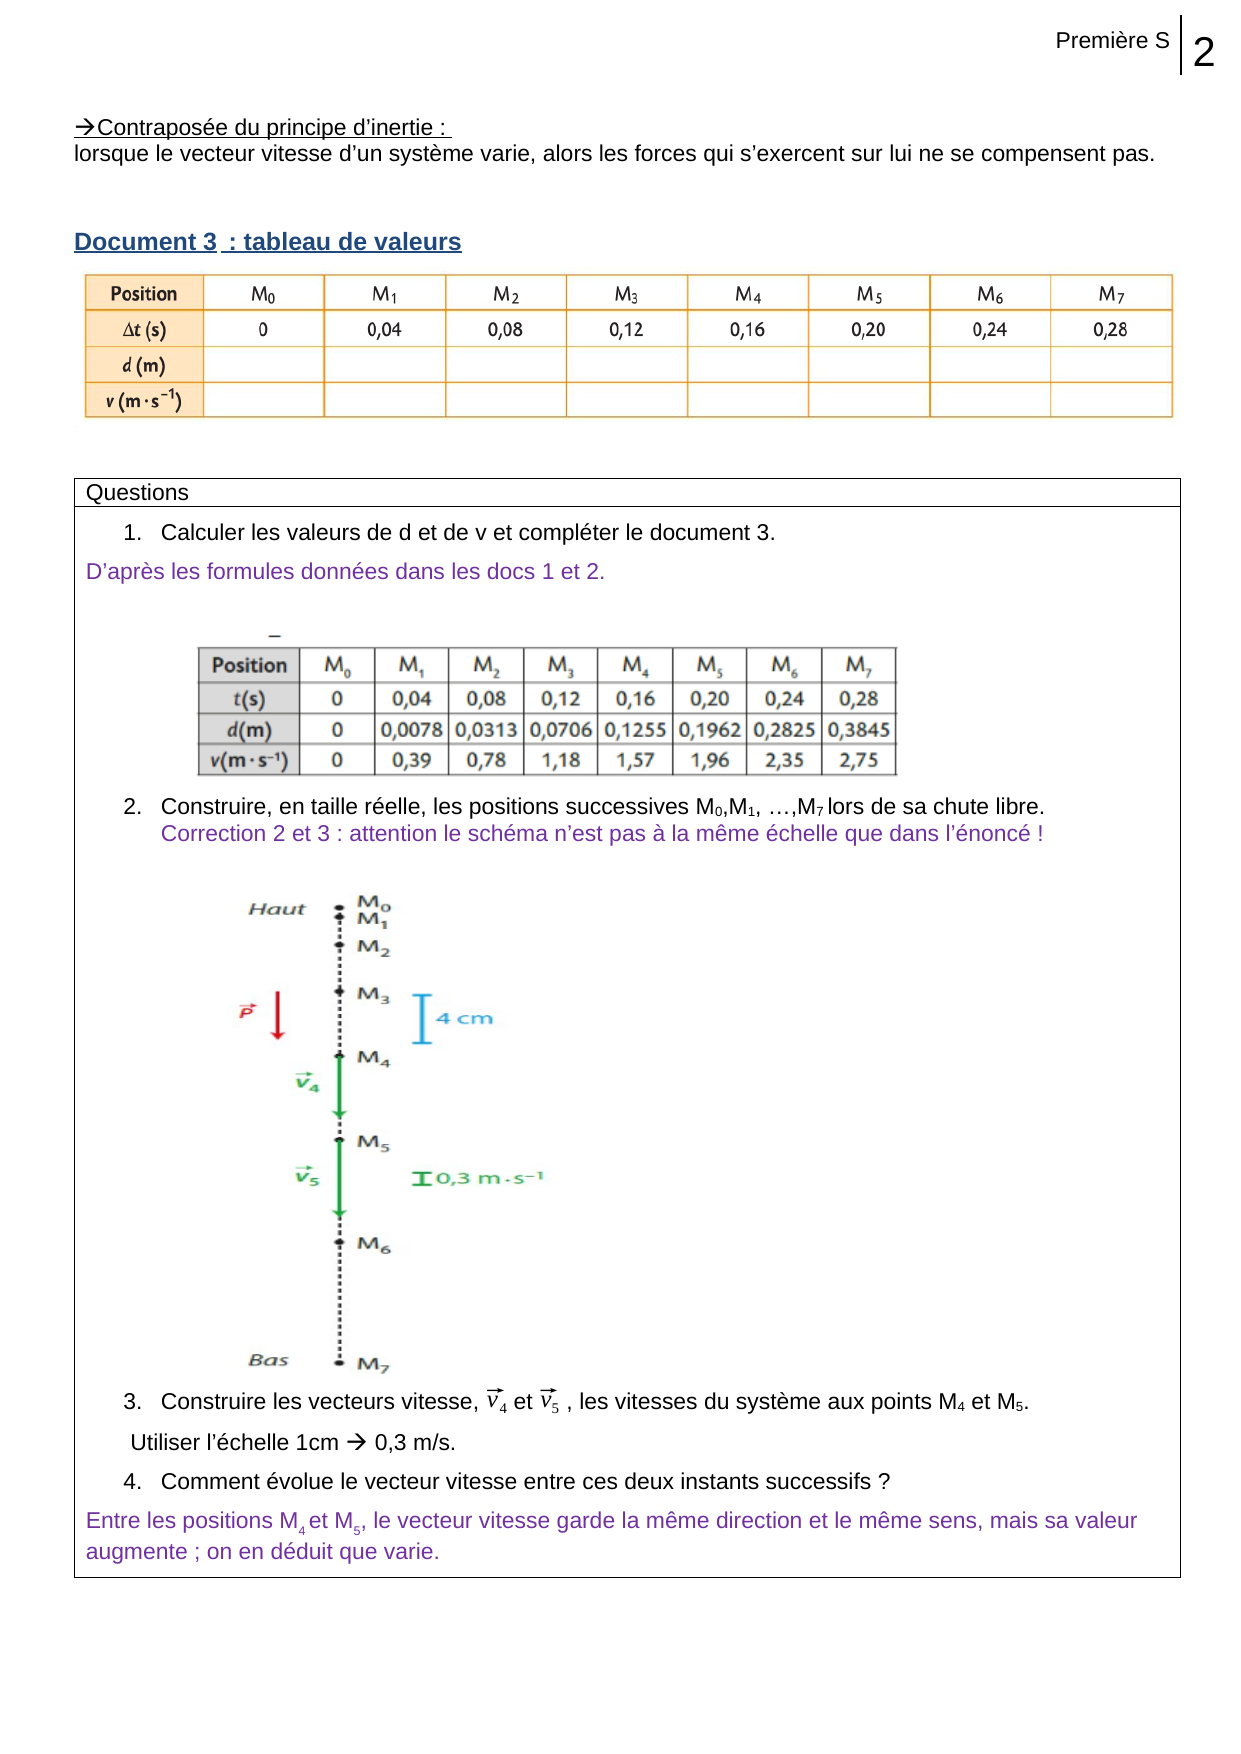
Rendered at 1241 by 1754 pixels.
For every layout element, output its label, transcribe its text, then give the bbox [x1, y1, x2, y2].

subtitle Document 3 : tableau de valeurs [74, 226, 1181, 255]
picture [160, 846, 656, 1386]
table_header Questions [75, 479, 1180, 506]
picture [160, 623, 932, 794]
picture [73, 267, 1182, 427]
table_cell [75, 507, 1180, 1577]
text Contraposée du principe d’inertie : lorsque le vecteur vitesse d’un système varie, alors les forces qui s’exercent sur lui ne se compensent pas. [74, 114, 1181, 167]
